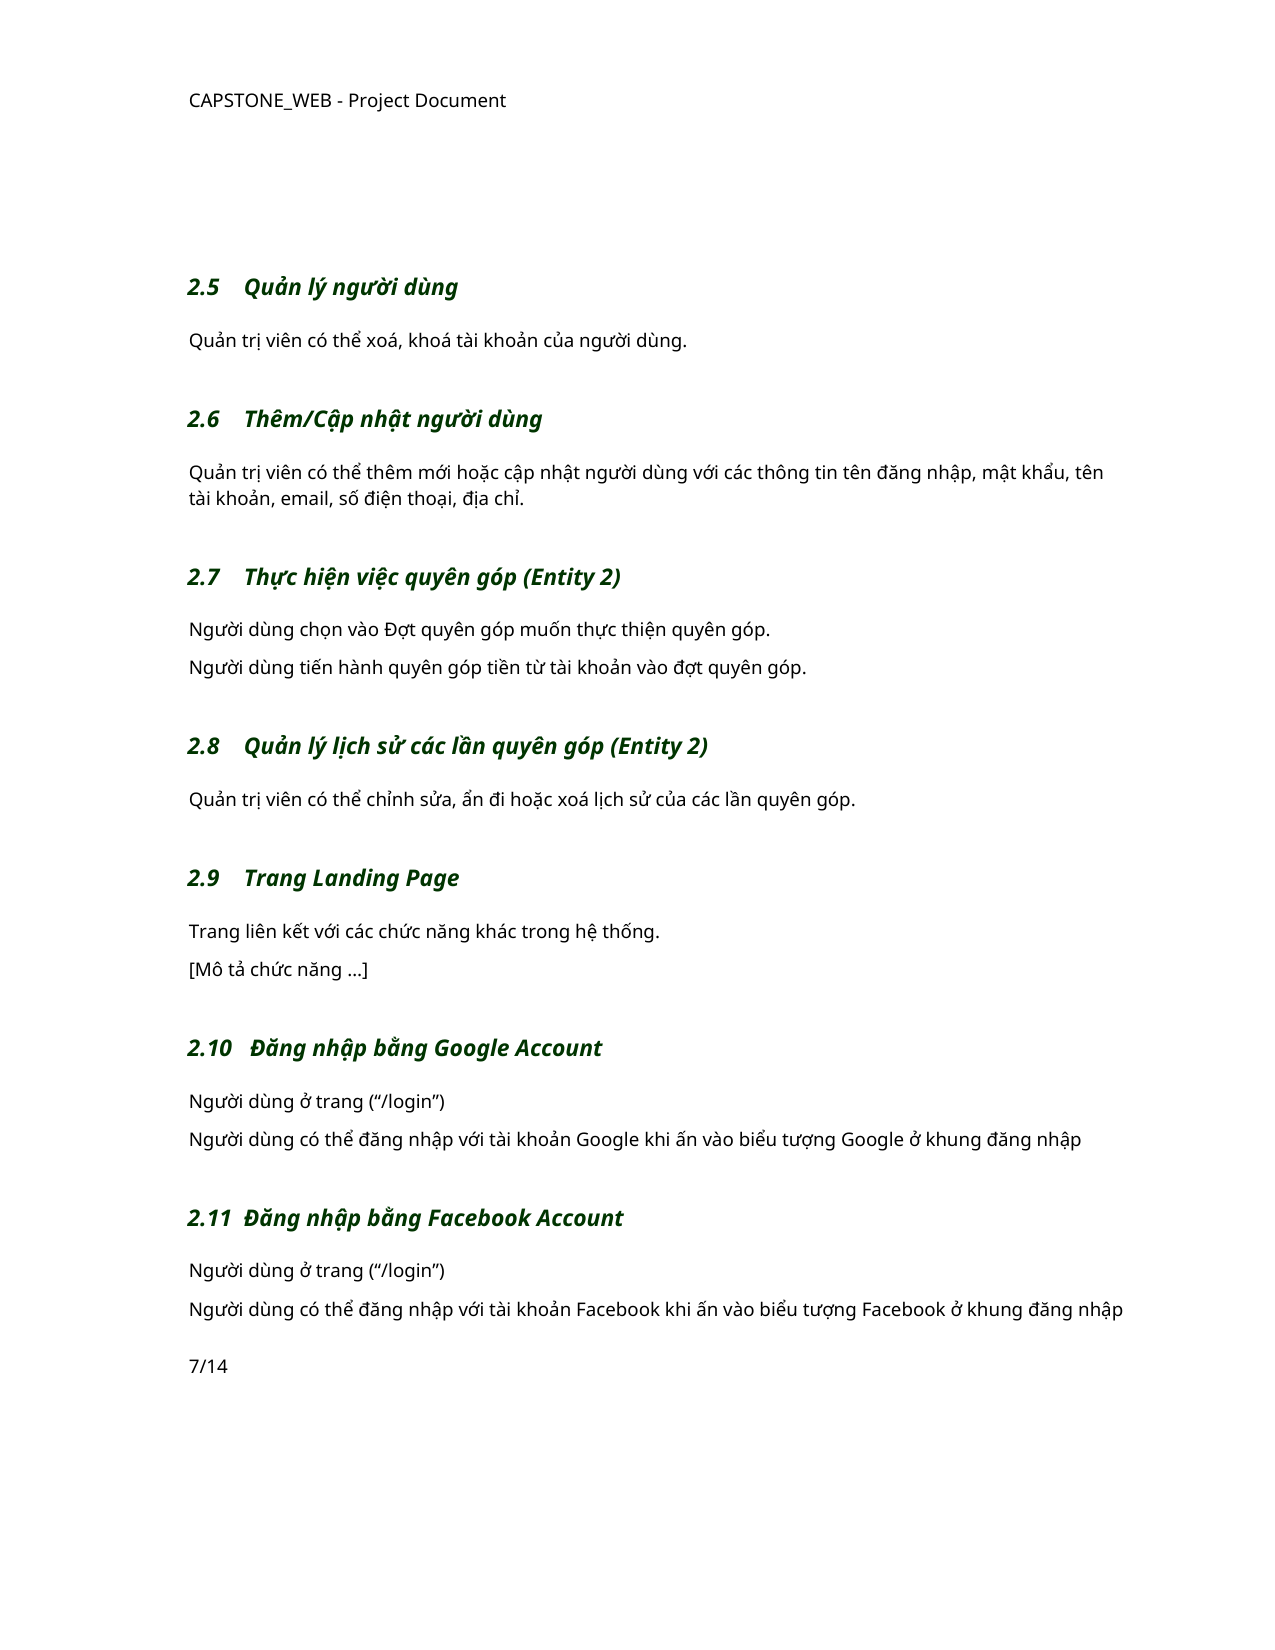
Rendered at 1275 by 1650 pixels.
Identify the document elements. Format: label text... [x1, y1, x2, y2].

subtitle Thực hiện việc quyên góp (Entity 2) [187, 560, 1125, 592]
subtitle Đăng nhập bằng Facebook Account [187, 1202, 1125, 1233]
subtitle Đăng nhập bằng Google Account [187, 1032, 1125, 1063]
text [Mô tả chức năng …] [188, 956, 1125, 982]
text Quản trị viên có thể chỉnh sửa, ẩn đi hoặc xoá lịch sử của các lần quyên góp. [188, 786, 1125, 812]
text Quản trị viên có thể xoá, khoá tài khoản của người dùng. [188, 328, 1125, 353]
text Người dùng ở trang (“/login”) [188, 1088, 1125, 1113]
text Người dùng tiến hành quyên góp tiền từ tài khoản vào đợt quyên góp. [188, 655, 1125, 680]
text Người dùng ở trang (“/login”) [188, 1258, 1125, 1283]
text Trang liên kết với các chức năng khác trong hệ thống. [188, 918, 1125, 944]
subtitle Thêm/Cập nhật người dùng [187, 403, 1125, 434]
subtitle Quản lý lịch sử các lần quyên góp (Entity 2) [187, 730, 1125, 761]
subtitle Quản lý người dùng [187, 271, 1125, 303]
text Người dùng có thể đăng nhập với tài khoản Google khi ấn vào biểu tượng Google ở khung đăng nhập [188, 1126, 1125, 1152]
subtitle Trang Landing Page [187, 862, 1125, 893]
text Quản trị viên có thể thêm mới hoặc cập nhật người dùng với các thông tin tên đăng nhập, mật khẩu, tên tài khoản, email, số điện thoại, địa chỉ. [188, 459, 1125, 510]
text Người dùng chọn vào Đợt quyên góp muốn thực thiện quyên góp. [188, 617, 1125, 642]
text Người dùng có thể đăng nhập với tài khoản Facebook khi ấn vào biểu tượng Facebook ở khung đăng nhập [188, 1296, 1125, 1321]
